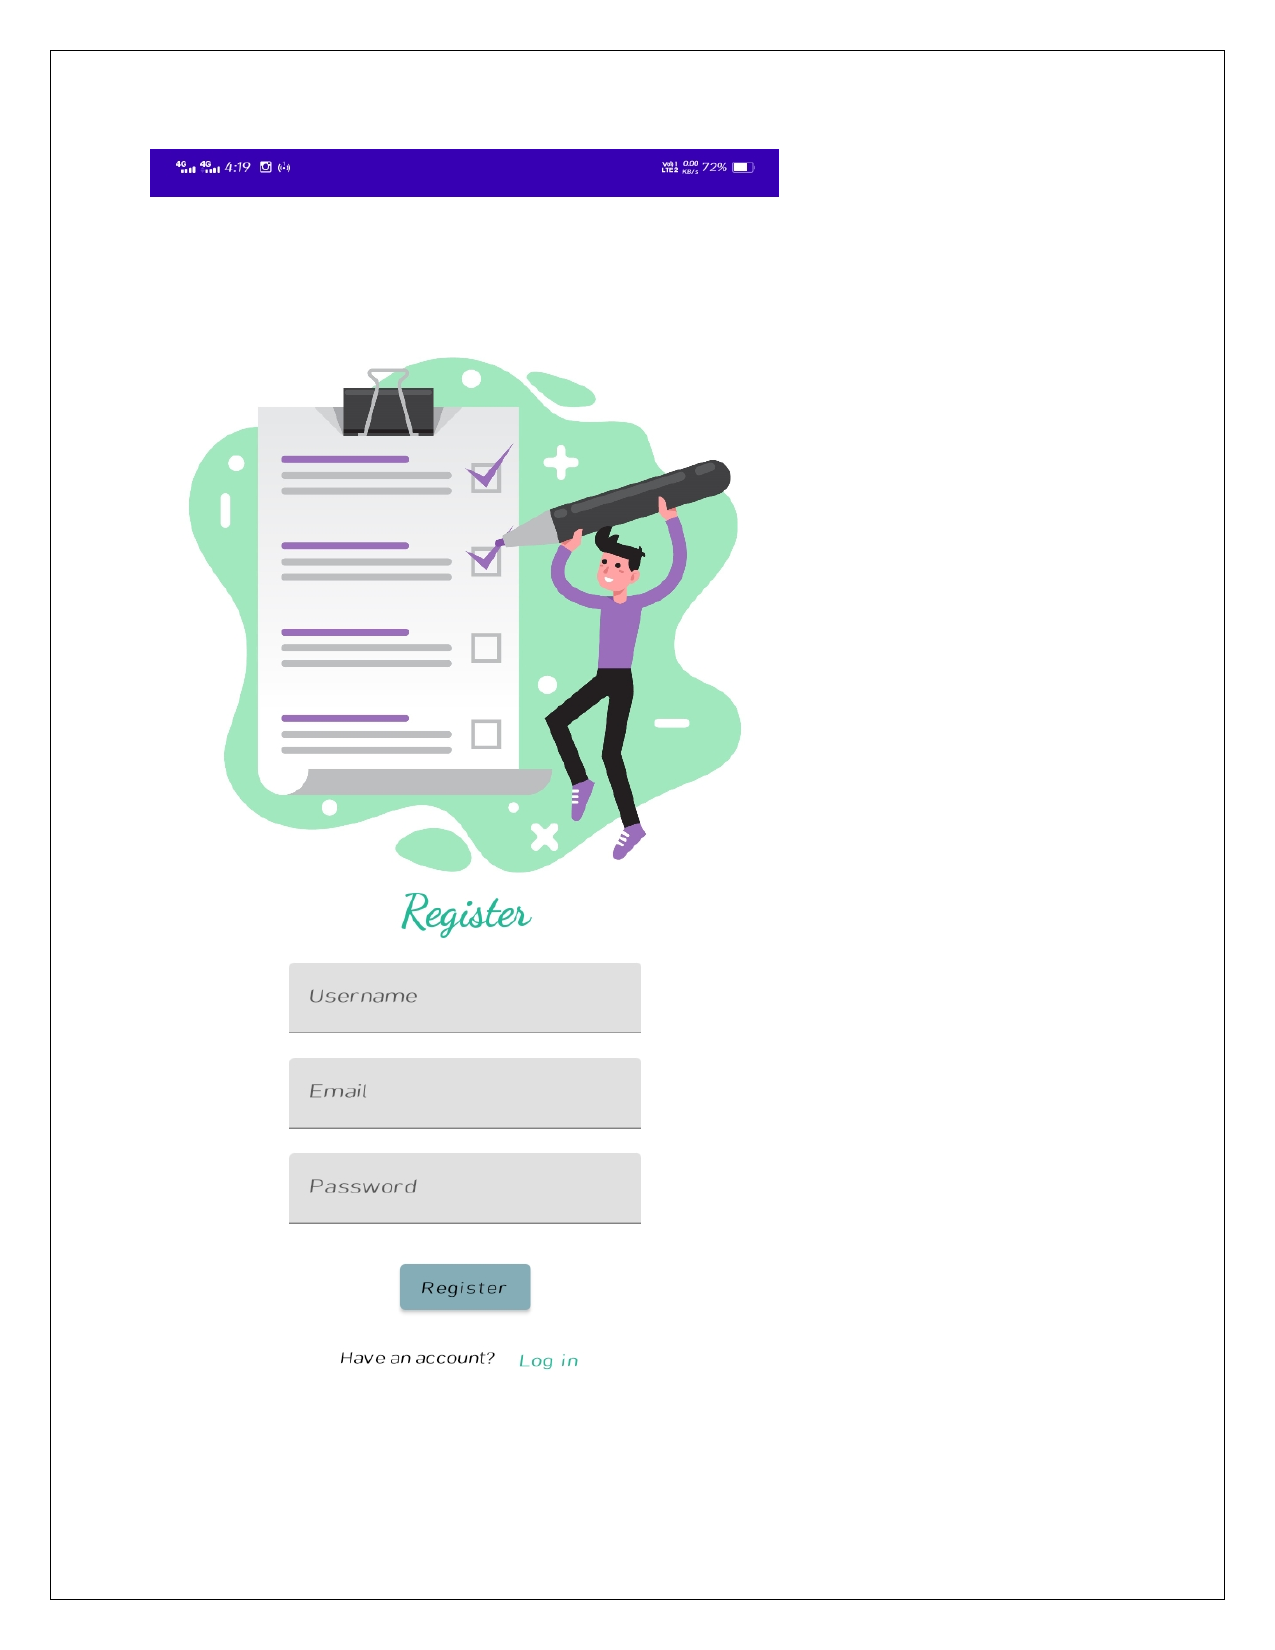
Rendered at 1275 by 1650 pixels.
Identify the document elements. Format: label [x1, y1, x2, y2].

picture [150, 149, 779, 1499]
